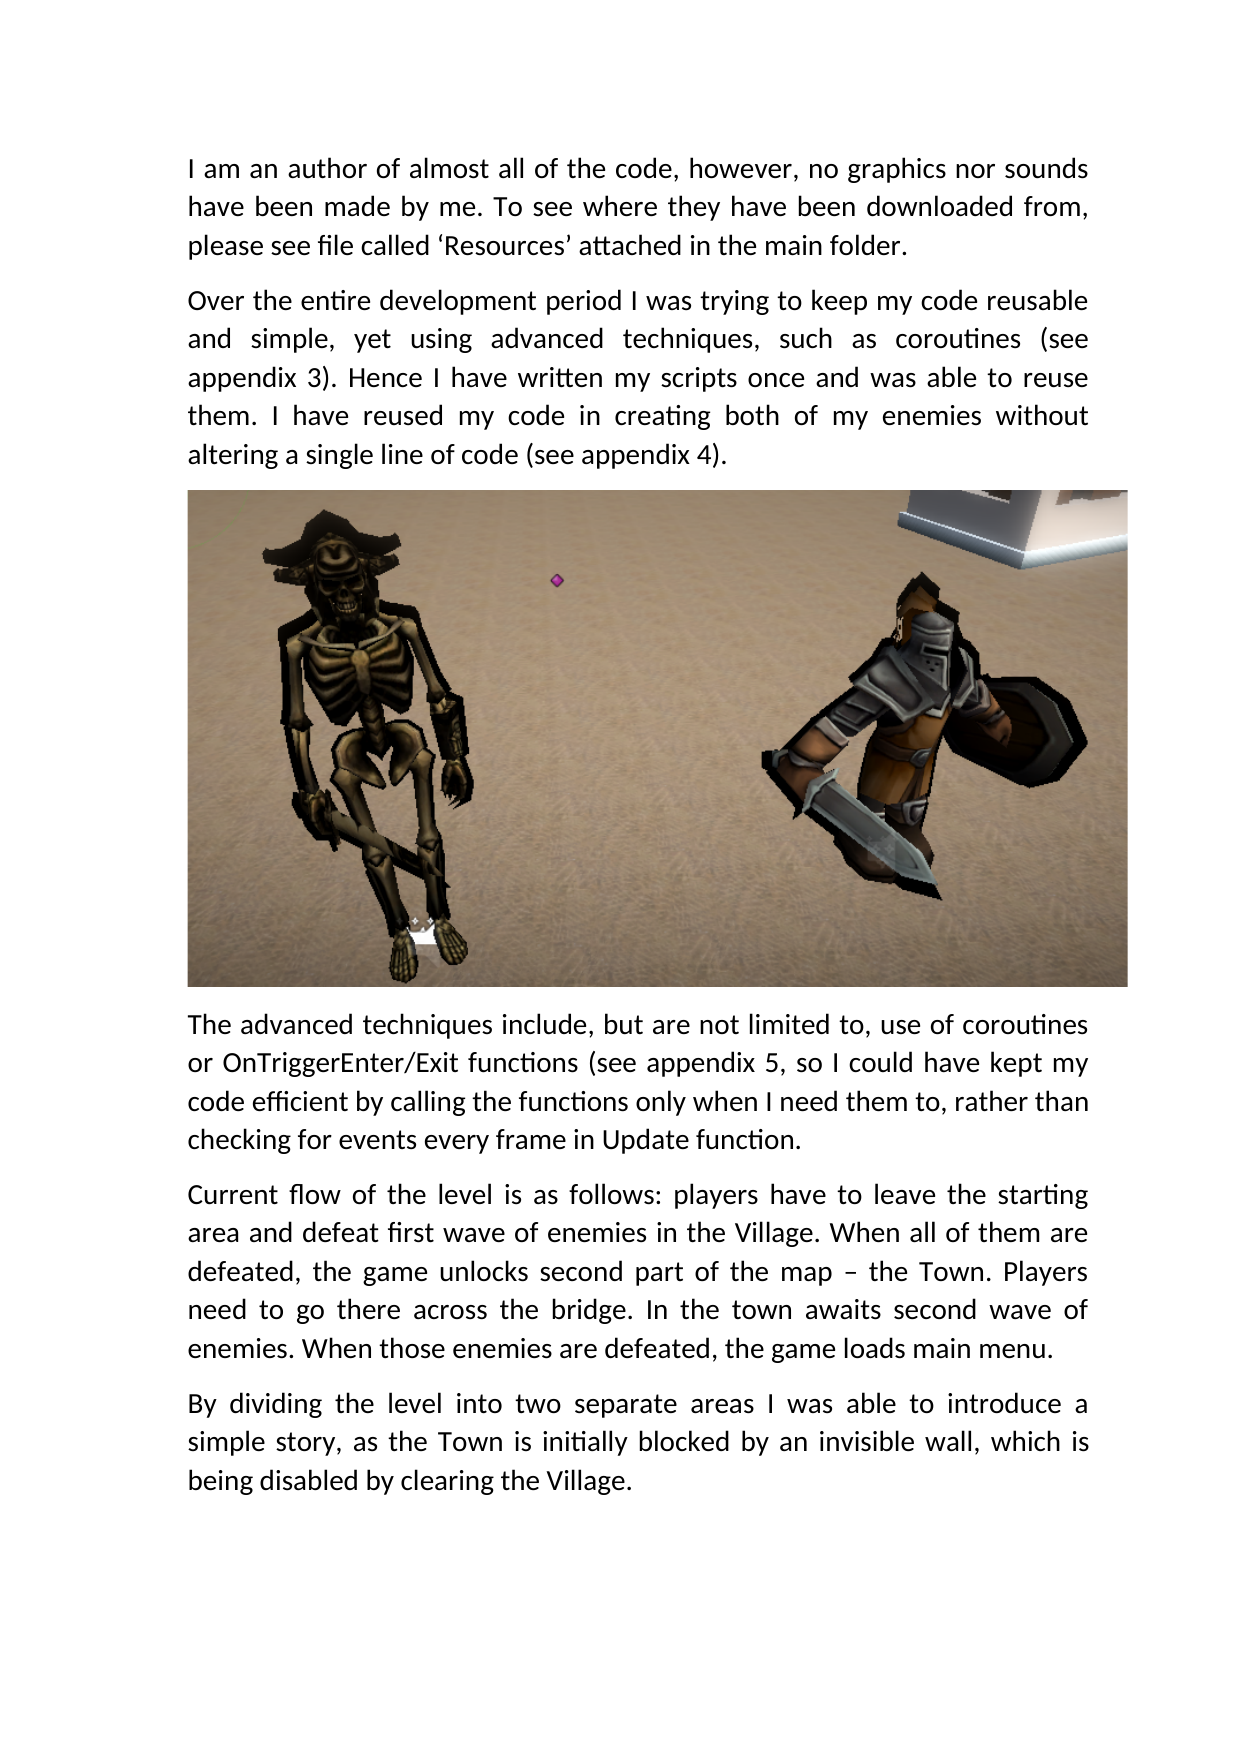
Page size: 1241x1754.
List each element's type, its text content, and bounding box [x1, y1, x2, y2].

text I am an author of almost all of the code, however, no graphics nor sounds have been made by me. To see where they have been downloaded from, please see file called ‘Resources’ attached in the main folder. [187, 150, 1090, 262]
picture [187, 490, 1128, 987]
text The advanced techniques include, but are not limited to, use of coroutines or OnTriggerEnter/Exit functions (see appendix 5, so I could have kept my code efficient by calling the functions only when I need them to, rather than checking for events every frame in Update function. [187, 1006, 1090, 1157]
text Over the entire development period I was trying to keep my code reusable and simple, yet using advanced techniques, such as coroutines (see appendix 3). Hence I have written my scripts once and was able to reuse them. I have reused my code in creating both of my enemies without altering a single line of code (see appendix 4). [187, 282, 1090, 471]
text Current flow of the level is as follows: players have to leave the starting area and defeat first wave of enemies in the Village. When all of them are defeated, the game unlocks second part of the map – the Town. Players need to go there across the bridge. In the town awaits second wave of enemies. When those enemies are defeated, the game loads main menu. [187, 1176, 1090, 1366]
text By dividing the level into two separate areas I was able to introduce a simple story, as the Town is initially blocked by an invisible wall, which is being disabled by clearing the Village. [187, 1385, 1090, 1497]
